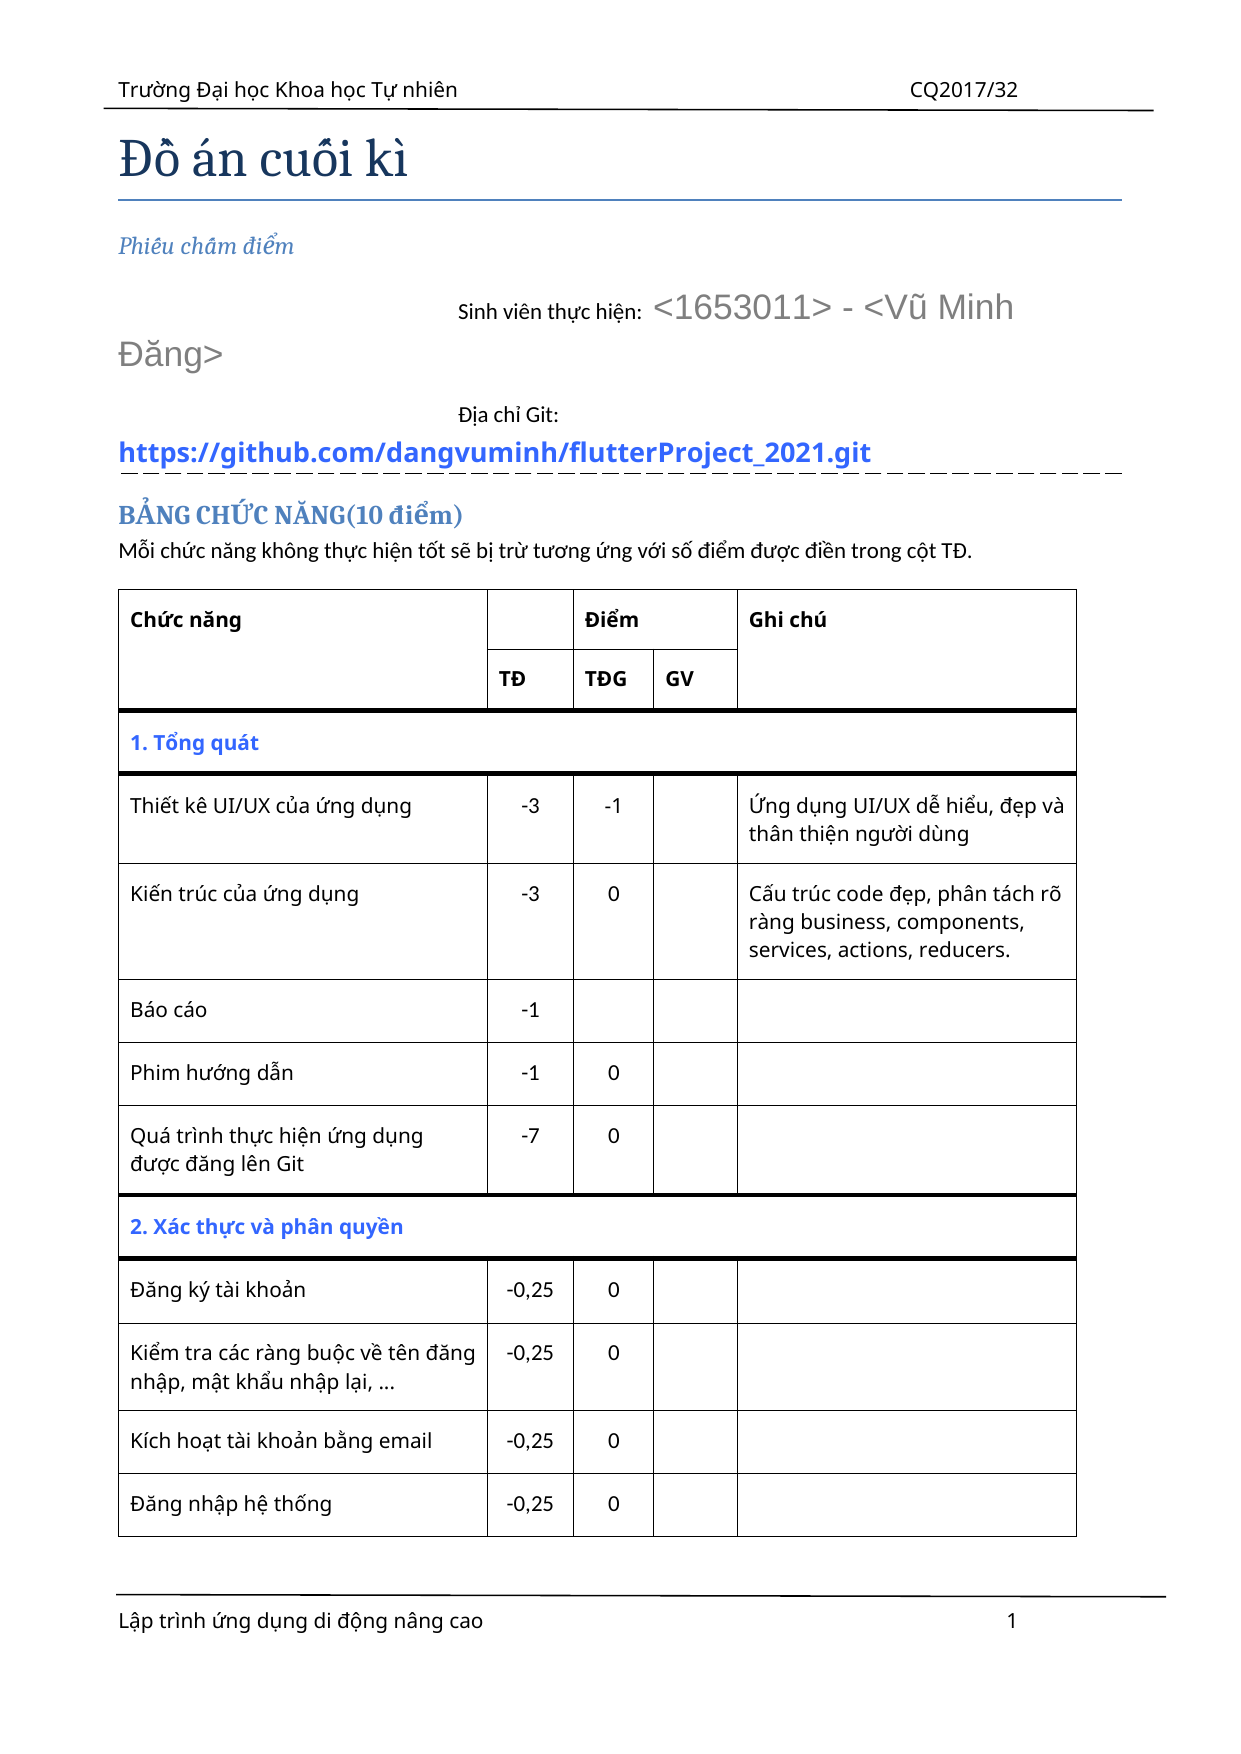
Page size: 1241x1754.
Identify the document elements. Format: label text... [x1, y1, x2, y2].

table_header Điểm [574, 590, 737, 648]
table_cell [654, 1411, 737, 1473]
table_cell [654, 1043, 737, 1105]
table_cell 0 [574, 1324, 653, 1410]
table_cell TĐG [574, 650, 653, 708]
subtitle Phiếu chấm điểm [118, 232, 1122, 261]
table_cell -3 [488, 864, 573, 979]
table_cell Kích hoạt tài khoản bằng email [119, 1411, 487, 1473]
table_cell [738, 1106, 1076, 1193]
table_cell [654, 1106, 737, 1193]
table_cell [738, 1474, 1076, 1536]
table_cell [654, 776, 737, 863]
table_cell 0 [574, 864, 653, 979]
table_cell Thiết kê UI/UX của ứng dụng [119, 776, 487, 863]
table_cell -0,25 [488, 1411, 573, 1473]
table_cell Báo cáo [119, 980, 487, 1042]
table_cell Kiến trúc của ứng dụng [119, 864, 487, 979]
text Sinh viên thực hiện: <1653011> - <Vũ Minh Đăng> [118, 286, 1122, 373]
table_cell [574, 980, 653, 1042]
table_cell 0 [574, 1261, 653, 1322]
table_cell GV [654, 650, 737, 708]
table_cell 1. Tổng quát [119, 713, 1076, 771]
table_header Ghi chú [738, 590, 1076, 708]
table_cell -0,25 [488, 1474, 573, 1536]
table_cell -0,25 [488, 1324, 573, 1410]
table_cell Ứng dụng UI/UX dễ hiểu, đẹp và thân thiện người dùng [738, 776, 1076, 863]
table_cell [738, 1043, 1076, 1105]
table_cell [654, 1474, 737, 1536]
table_cell Cấu trúc code đẹp, phân tách rõ ràng business, components, services, actions, reducers. [738, 864, 1076, 979]
table_cell [738, 1411, 1076, 1473]
table_cell [738, 1261, 1076, 1322]
table_cell Đăng nhập hệ thống [119, 1474, 487, 1536]
table_cell [654, 1261, 737, 1322]
table_cell -1 [488, 1043, 573, 1105]
table_header [488, 590, 573, 648]
table_cell Phim hướng dẫn [119, 1043, 487, 1105]
table_cell TĐ [488, 650, 573, 708]
table_header Chức năng [119, 590, 487, 708]
table_cell Kiểm tra các ràng buộc về tên đăng nhập, mật khẩu nhập lại, ... [119, 1324, 487, 1410]
table_cell -1 [488, 980, 573, 1042]
table_cell Quá trình thực hiện ứng dụng được đăng lên Git [119, 1106, 487, 1193]
table_cell [654, 864, 737, 979]
table_cell -3 [488, 776, 573, 863]
table_cell -0,25 [488, 1261, 573, 1322]
table_cell 0 [574, 1043, 653, 1105]
table_cell 2. Xác thực và phân quyền [119, 1197, 1076, 1256]
table_cell [654, 1324, 737, 1410]
text Địa chỉ Git: https://github.com/dangvuminh/flutterProject_2021.git [118, 400, 1122, 474]
table_cell [738, 980, 1076, 1042]
table_cell -7 [488, 1106, 573, 1193]
table_cell 0 [574, 1411, 653, 1473]
title Đồ án cuối kì [118, 128, 1122, 199]
table_cell [738, 1324, 1076, 1410]
table_cell [654, 980, 737, 1042]
subtitle BẢNG CHỨC NĂNG(10 điểm) [118, 500, 1122, 531]
table_cell Đăng ký tài khoản [119, 1261, 487, 1322]
table_cell -1 [574, 776, 653, 863]
table_cell 0 [574, 1474, 653, 1536]
text Mỗi chức năng không thực hiện tốt sẽ bị trừ tương ứng với số điểm được điền trong cột TĐ. [118, 536, 1122, 564]
table_cell 0 [574, 1106, 653, 1193]
